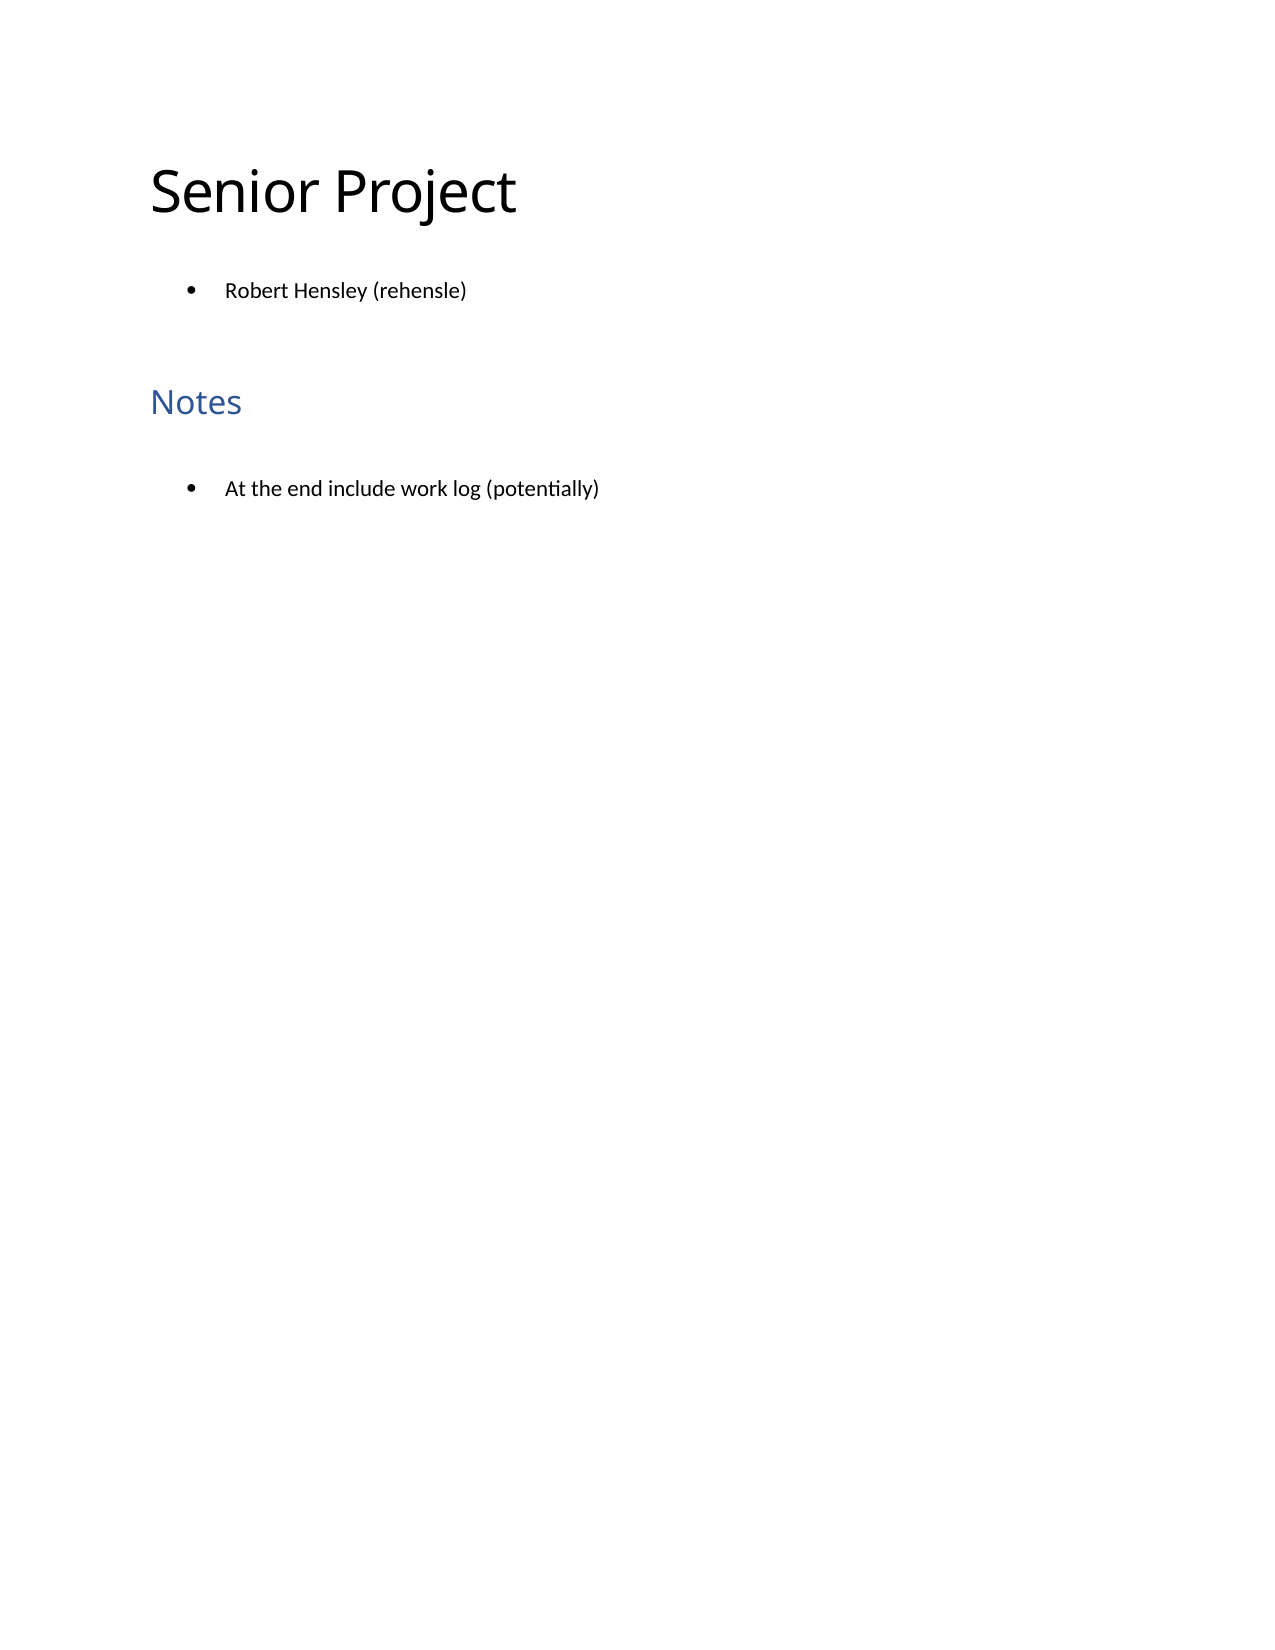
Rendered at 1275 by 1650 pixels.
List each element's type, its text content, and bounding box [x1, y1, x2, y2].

title Senior Project [150, 150, 1125, 229]
subtitle Notes [150, 378, 1125, 424]
list At the end include work log (potentially) [187, 474, 1125, 502]
list Robert Hensley (rehensle) [187, 276, 1125, 304]
